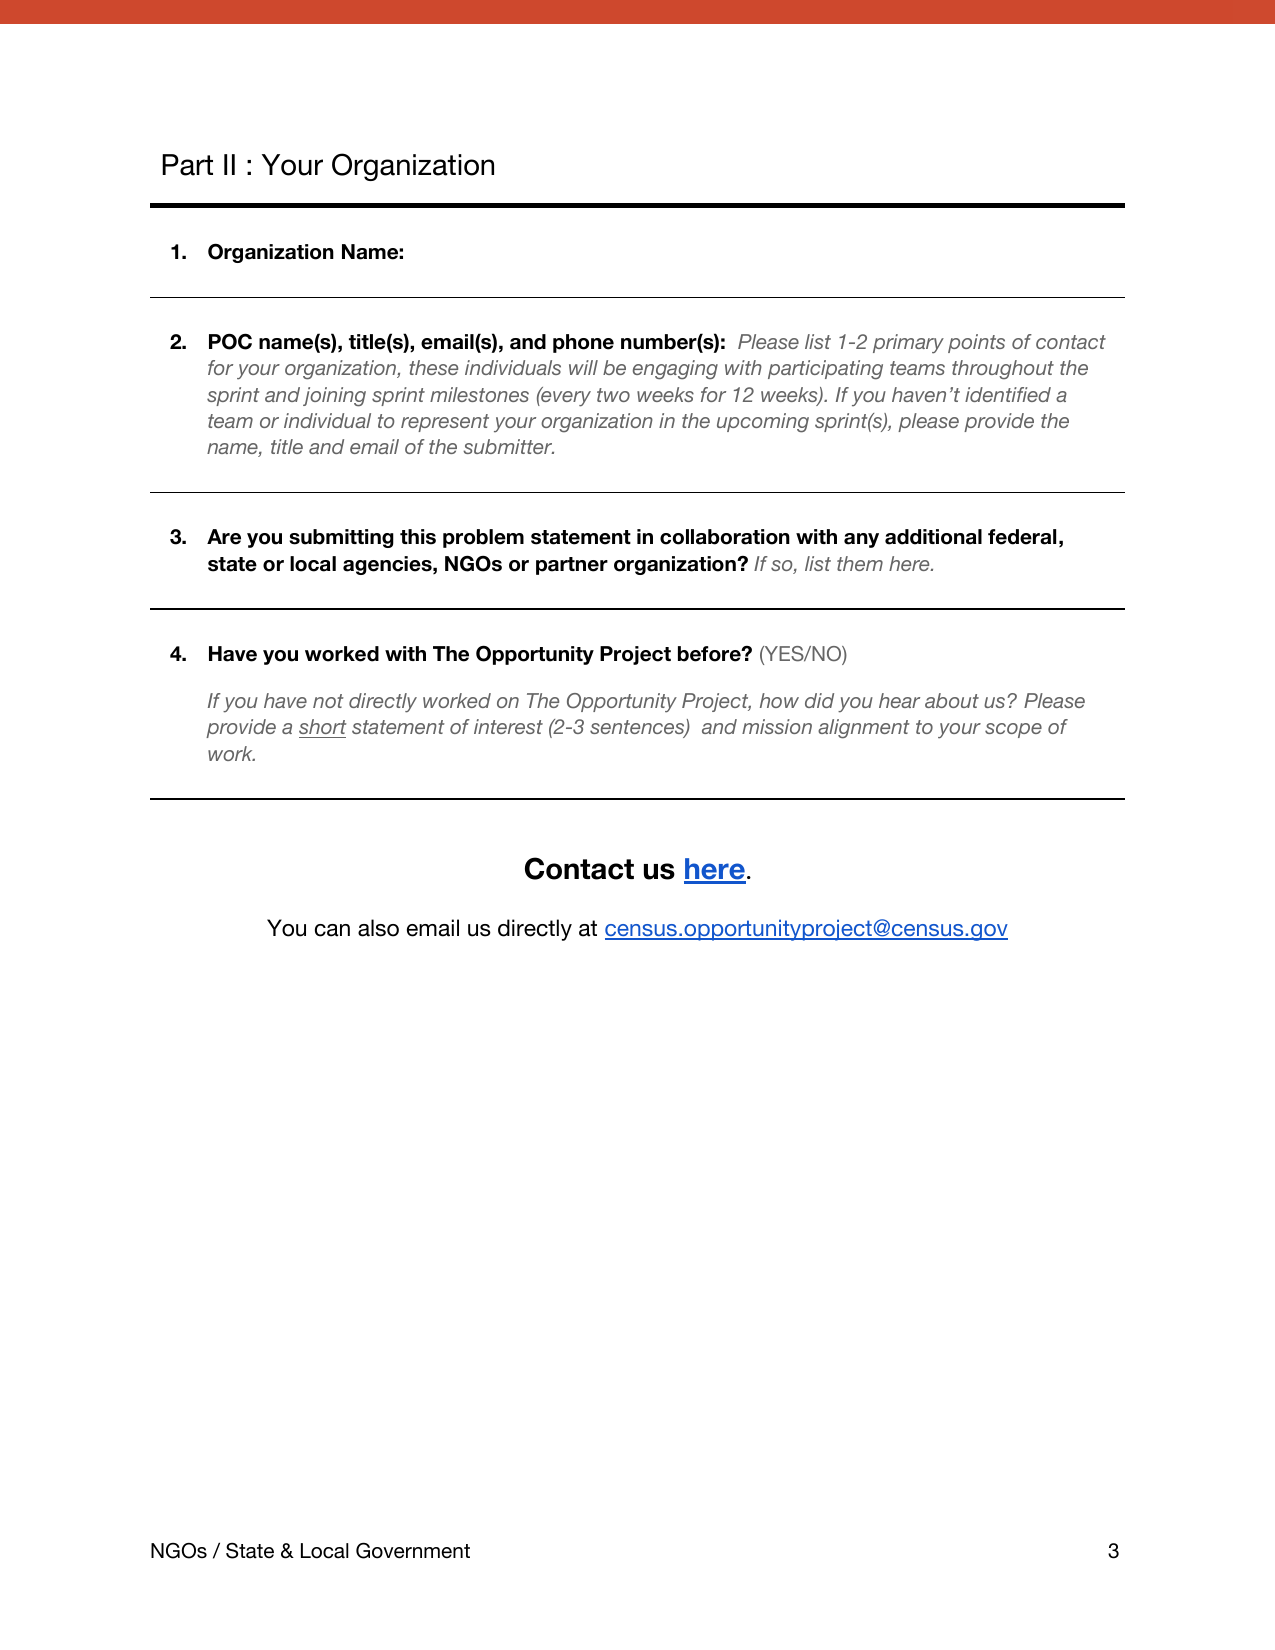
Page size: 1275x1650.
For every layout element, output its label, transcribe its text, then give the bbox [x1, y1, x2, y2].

table_cell Organization Name: [150, 208, 1125, 296]
table_cell POC name(s), title(s), email(s), and phone number(s): Please list 1-2 primary points of contact for your organization, these individuals will be engaging with participating teams throughout the sprint and joining sprint milestones (every two weeks for 12 weeks). If you haven’t identified a team or individual to represent your organization in the upcoming sprint(s), please provide the name, title and email of the submitter. [150, 298, 1125, 492]
text You can also email us directly at census.opportunityproject@census.gov [150, 914, 1125, 942]
text Contact us here. [150, 851, 1125, 887]
table_cell Are you submitting this problem statement in collaboration with any additional federal, state or local agencies, NGOs or partner organization? If so, list them here. [150, 493, 1125, 608]
table_cell Have you worked with The Opportunity Project before? (YES/NO) If you have not directly worked on The Opportunity Project, how did you hear about us? Please provide a short statement of interest (2-3 sentences) and mission alignment to your scope of work. [150, 610, 1125, 798]
table_header Part II : Your Organization [150, 137, 1125, 203]
picture [0, 0, 1275, 24]
